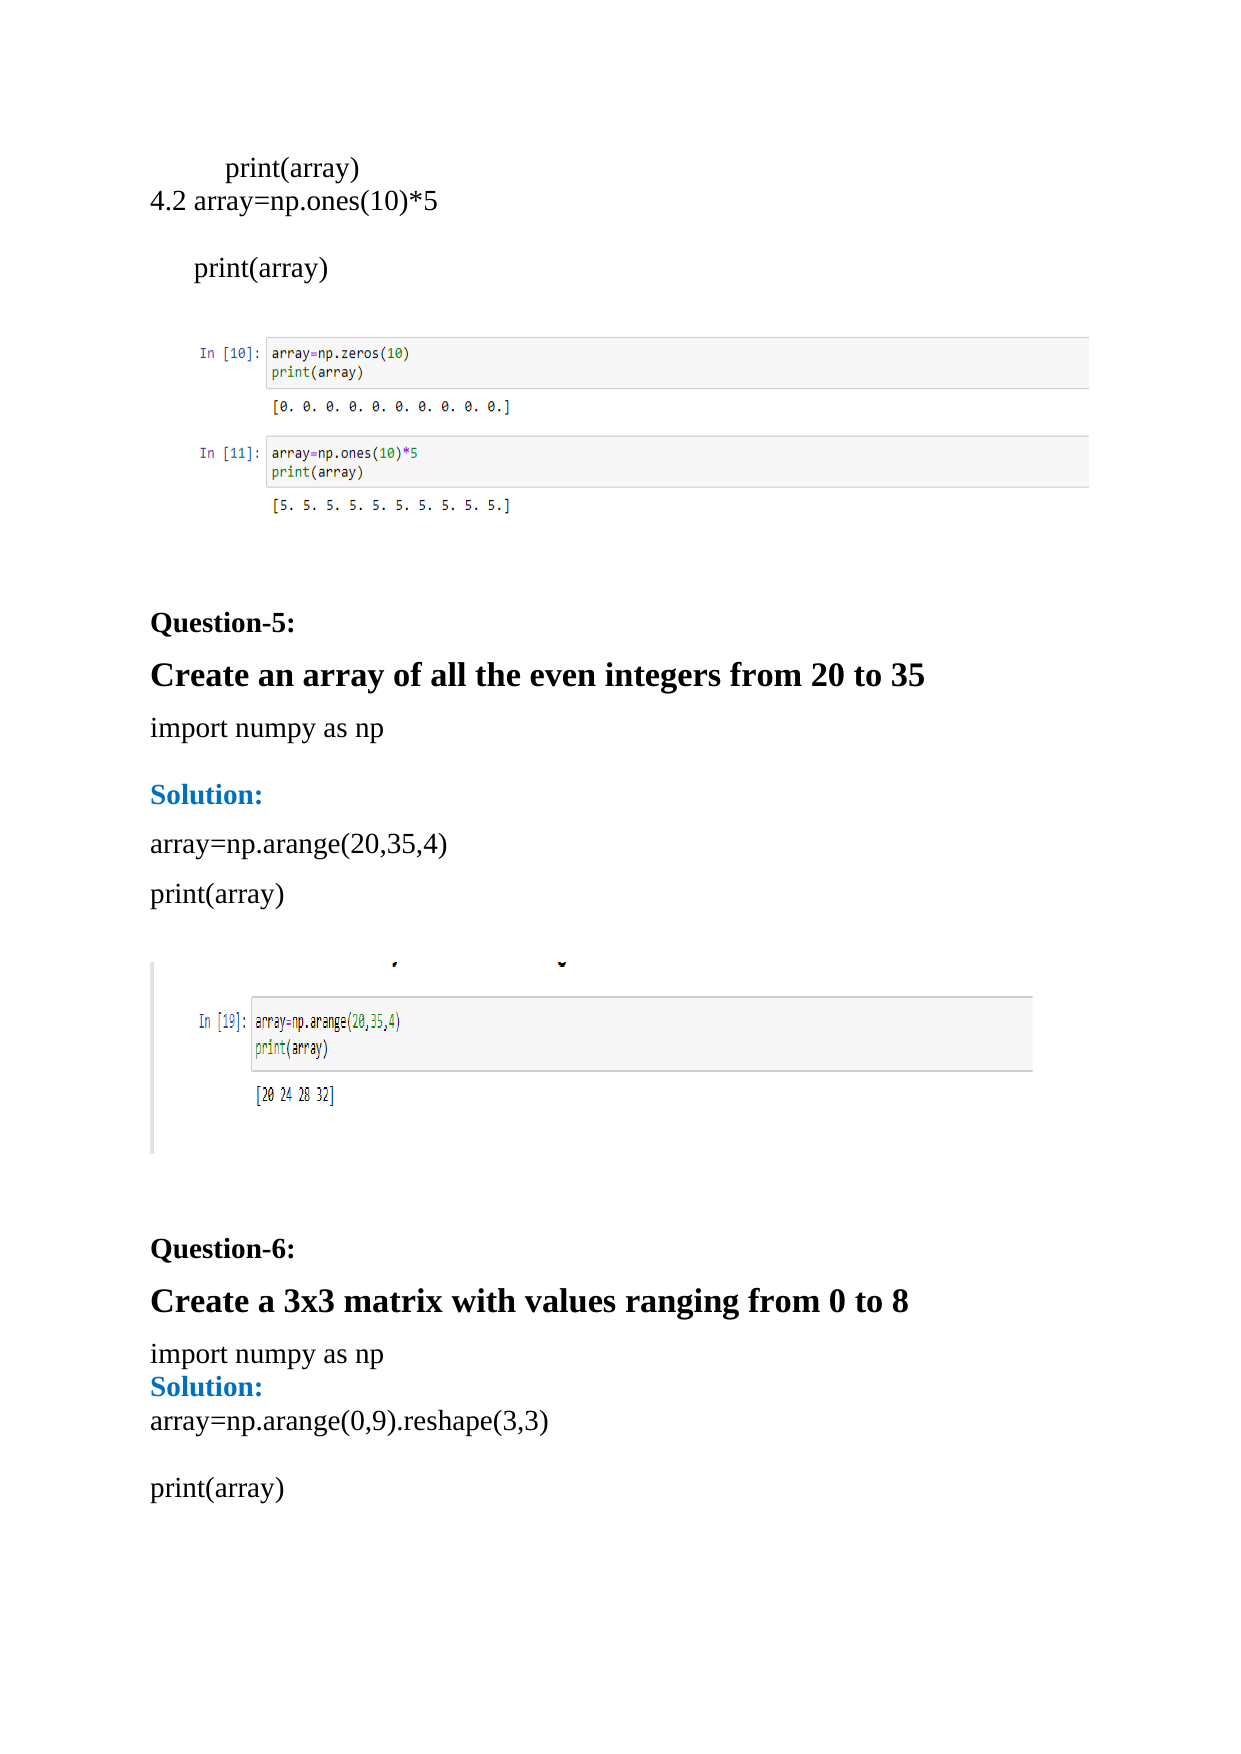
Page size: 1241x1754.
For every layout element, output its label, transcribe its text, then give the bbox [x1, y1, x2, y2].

text array=np.arange(0,9).reshape(3,3) [150, 1403, 1090, 1437]
text Solution: [150, 1369, 1090, 1403]
subtitle array=np.arange(20,35,4) [150, 826, 1090, 860]
subtitle Question-6: [150, 1231, 1090, 1265]
subtitle Create a 3x3 matrix with values ranging from 0 to 8 [150, 1281, 1090, 1320]
picture [150, 319, 1089, 537]
subtitle Create an array of all the even integers from 20 to 35 [150, 654, 1090, 694]
text Solution: [150, 777, 1090, 811]
subtitle print(array) [150, 150, 1090, 183]
text print(array) [150, 1470, 1090, 1504]
subtitle print(array) [150, 876, 1090, 909]
text 4.2 array=np.ones(10)*5 [150, 183, 1090, 217]
picture [150, 962, 1033, 1154]
subtitle import numpy as np [150, 710, 1090, 743]
subtitle import numpy as np [150, 1336, 1090, 1369]
text print(array) [150, 251, 1090, 284]
